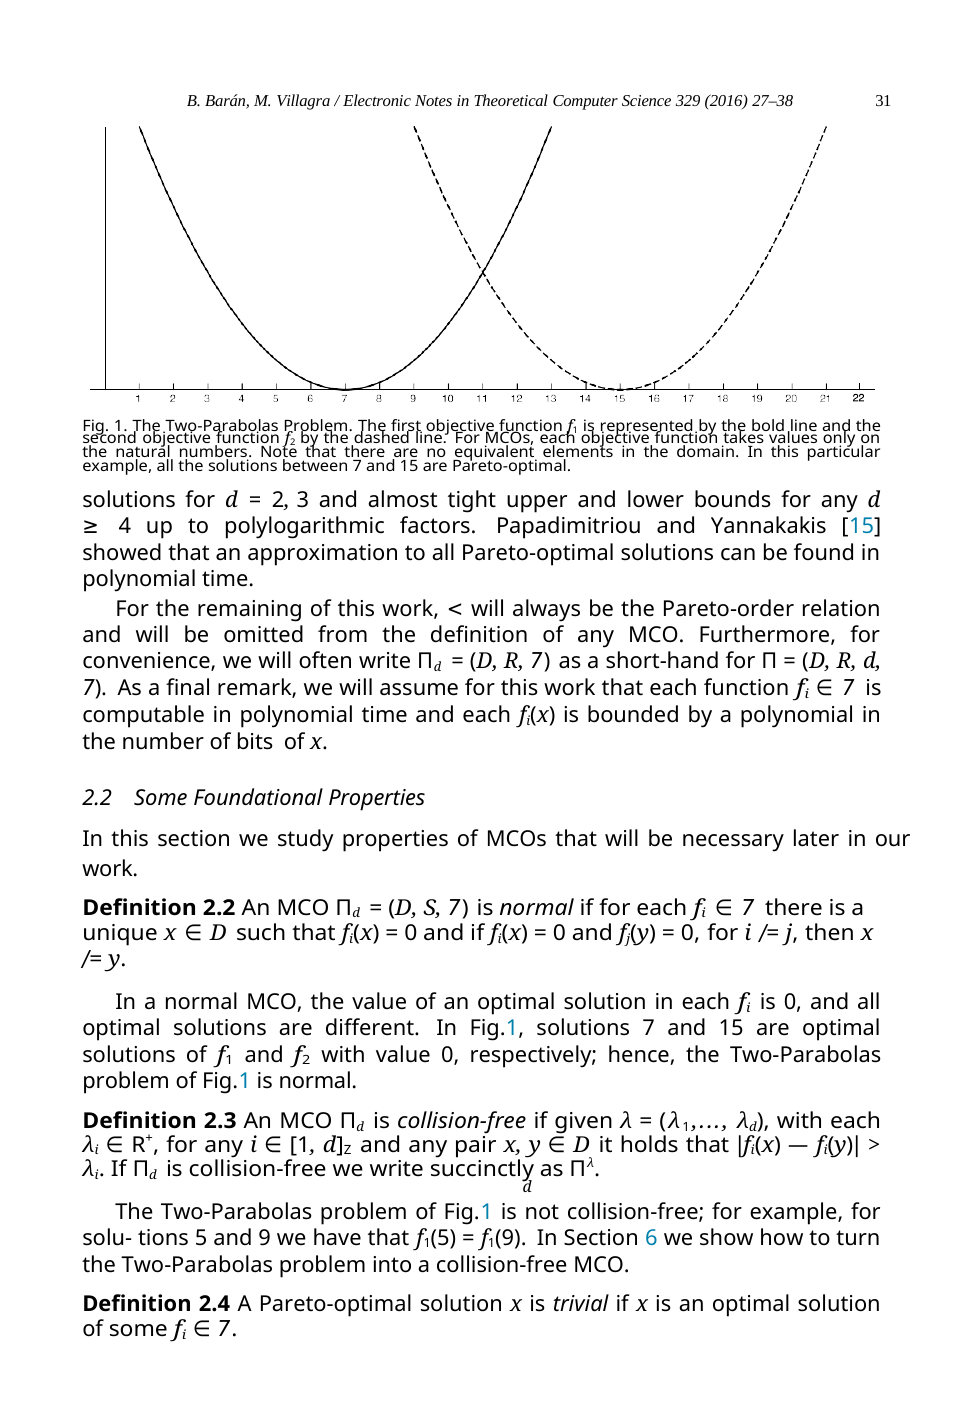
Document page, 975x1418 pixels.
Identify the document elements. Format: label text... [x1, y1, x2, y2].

picture [136, 390, 829, 402]
text For the remaining of this work, < will always be the Pareto-order relation and will be omitted from the definition of any MCO. Furthermore, for convenience, we will often write Πd = (D, R, 7) as a short-hand for Π = (D, R, d, 7). As a final remark, we will assume for this work that each function fi ∈ 7 is computable in polynomial time and each fi(x) is bounded by a polynomial in the number of bits of x. [82, 595, 881, 756]
text In a normal MCO, the value of an optimal solution in each fi is 0, and all optimal solutions are different. In Fig.1, solutions 7 and 15 are optimal solutions of f1 and f2 with value 0, respectively; hence, the Two-Parabolas problem of Fig.1 is normal. [82, 988, 881, 1095]
text Definition 2.4 A Pareto-optimal solution x is trivial if x is an optimal solution of some fi ∈ 7. [82, 1291, 881, 1343]
text The Two-Parabolas problem of Fig.1 is not collision-free; for example, for solu- tions 5 and 9 we have that f1(5) = f1(9). In Section 6 we show how to turn the Two-Parabolas problem into a collision-free MCO. [82, 1198, 881, 1278]
text Definition 2.3 An MCO Πd is collision-free if given λ = (λ1,..., λd), with each λi ∈ R+, for any i ∈ [1, d]Z and any pair x, y ∈ D it holds that |fi(x) — fi(y)| > λi. If Πd is collision-free we write succinctly as Πλ. [82, 1109, 881, 1183]
text solutions for d = 2, 3 and almost tight upper and lower bounds for any d ≥ 4 up to polylogarithmic factors. Papadimitriou and Yannakakis [15] showed that an approximation to all Pareto-optimal solutions can be found in polynomial time. [82, 486, 881, 593]
list Some Foundational Properties [82, 782, 910, 812]
text In this section we study properties of MCOs that will be necessary later in our work. [82, 823, 910, 882]
picture [136, 125, 829, 389]
text Fig. 1. The Two-Parabolas Problem. The first objective function f1 is represented by the bold line and the second objective function f2 by the dashed line. For MCOs, each objective function takes values only on the natural numbers. Note that there are no equivalent elements in the domain. In this particular example, all the solutions between 7 and 15 are Pareto-optimal. [82, 420, 881, 476]
text Definition 2.2 An MCO Πd = (D, S, 7) is normal if for each fi ∈ 7 there is a unique x ∈ D such that fi(x) = 0 and if fi(x) = 0 and fj(y) = 0, for i /= j, then x /= y. [82, 894, 890, 973]
